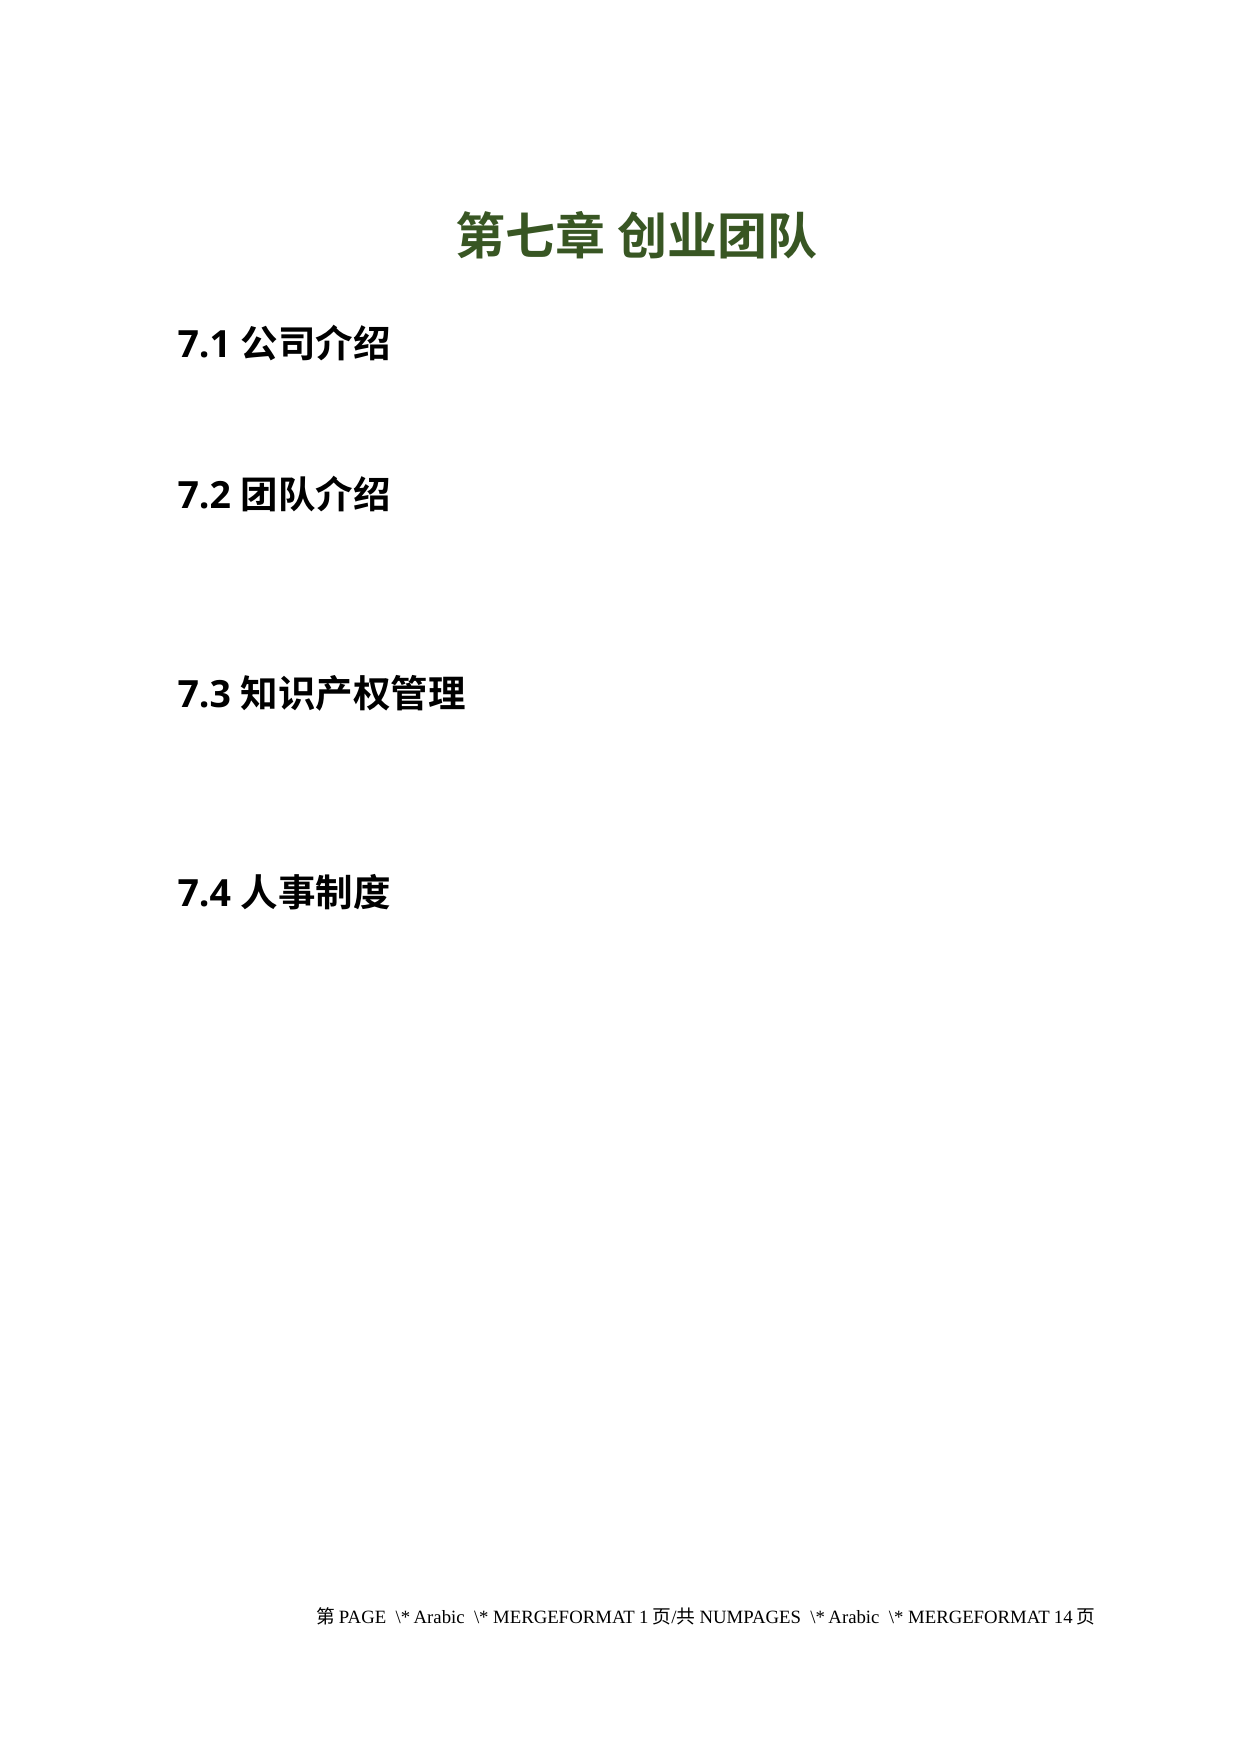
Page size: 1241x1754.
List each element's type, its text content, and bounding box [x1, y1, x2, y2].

subtitle 第七章 创业团队 [177, 184, 1095, 281]
subtitle 7.3 知识产权管理 [177, 659, 1095, 724]
subtitle 7.4 人事制度 [177, 857, 1095, 922]
subtitle 7.2 团队介绍 [177, 460, 1095, 525]
subtitle 7.1 公司介绍 [177, 308, 1095, 373]
